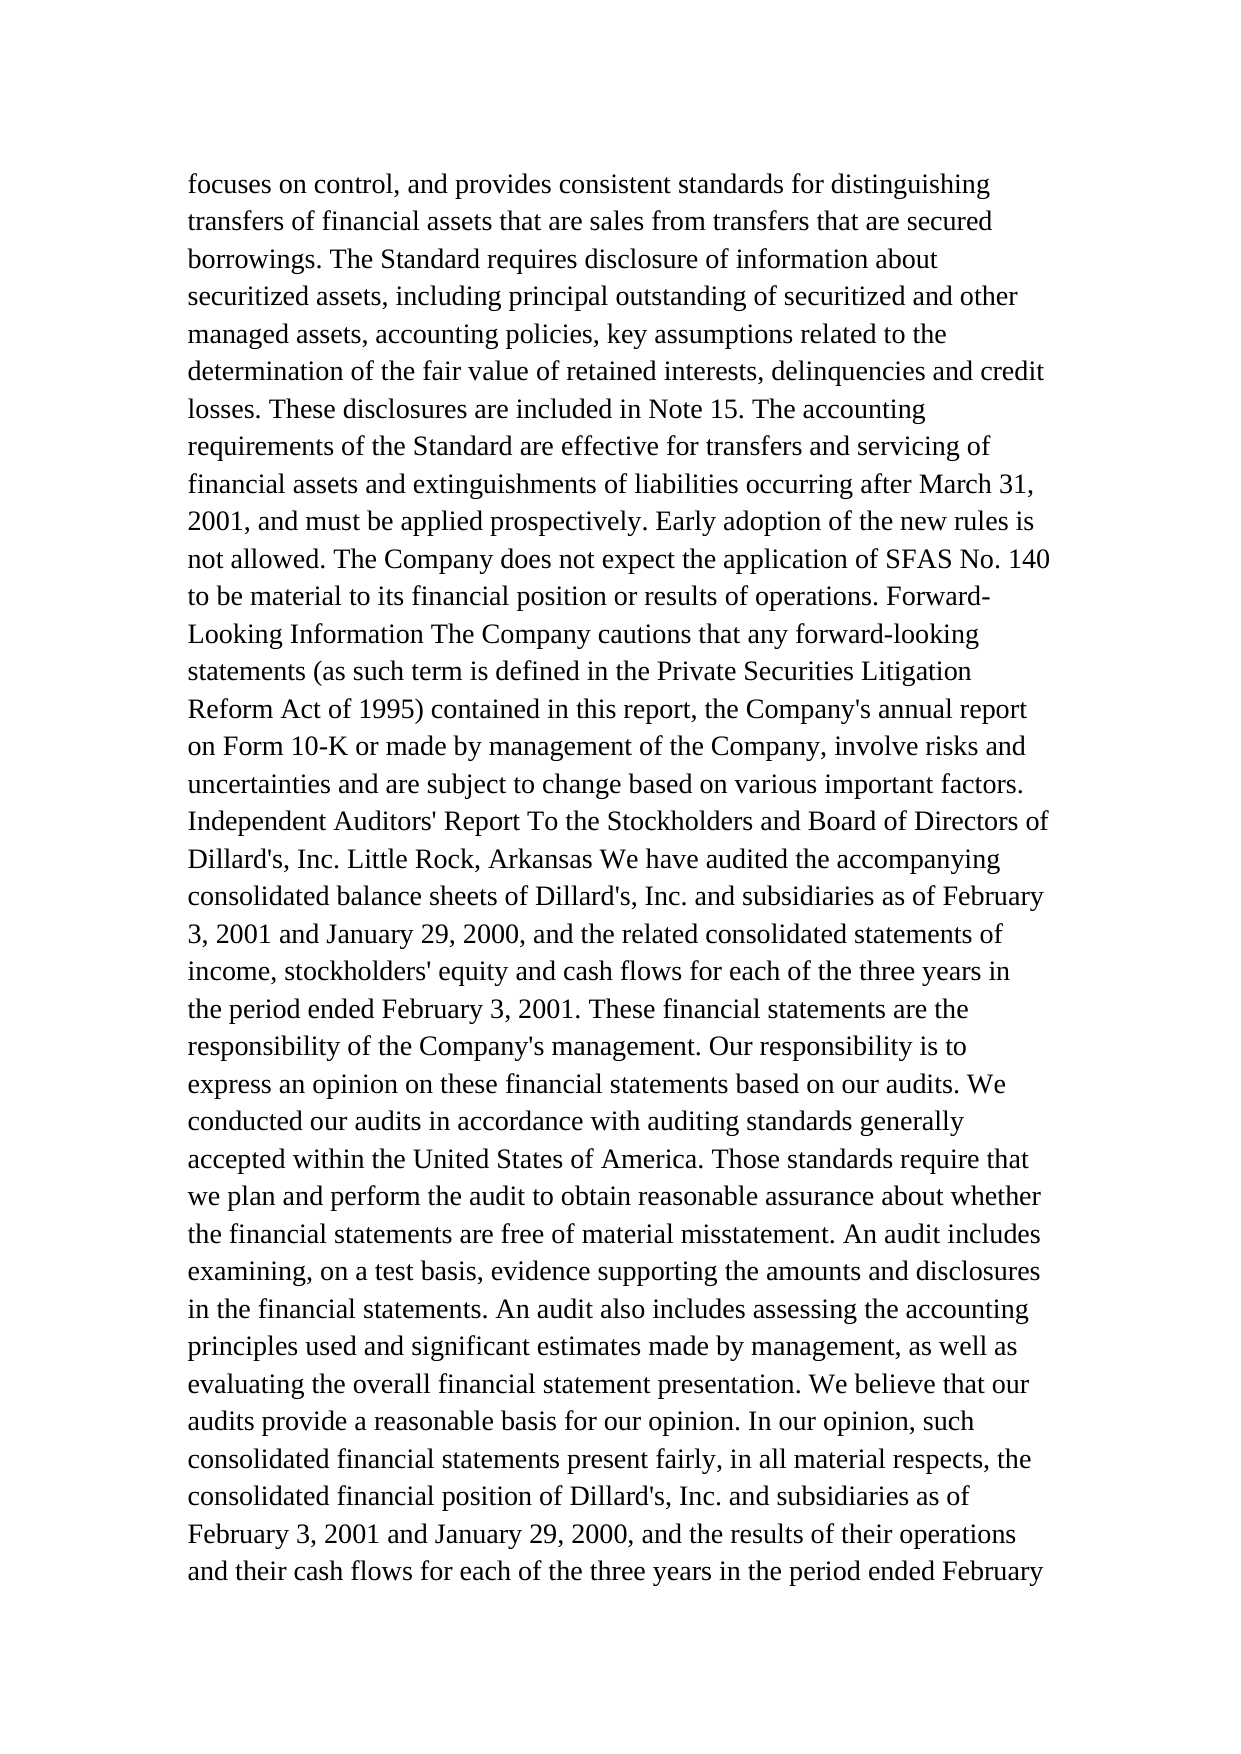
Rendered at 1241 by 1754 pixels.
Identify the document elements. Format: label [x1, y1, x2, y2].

text [187, 164, 1053, 1589]
